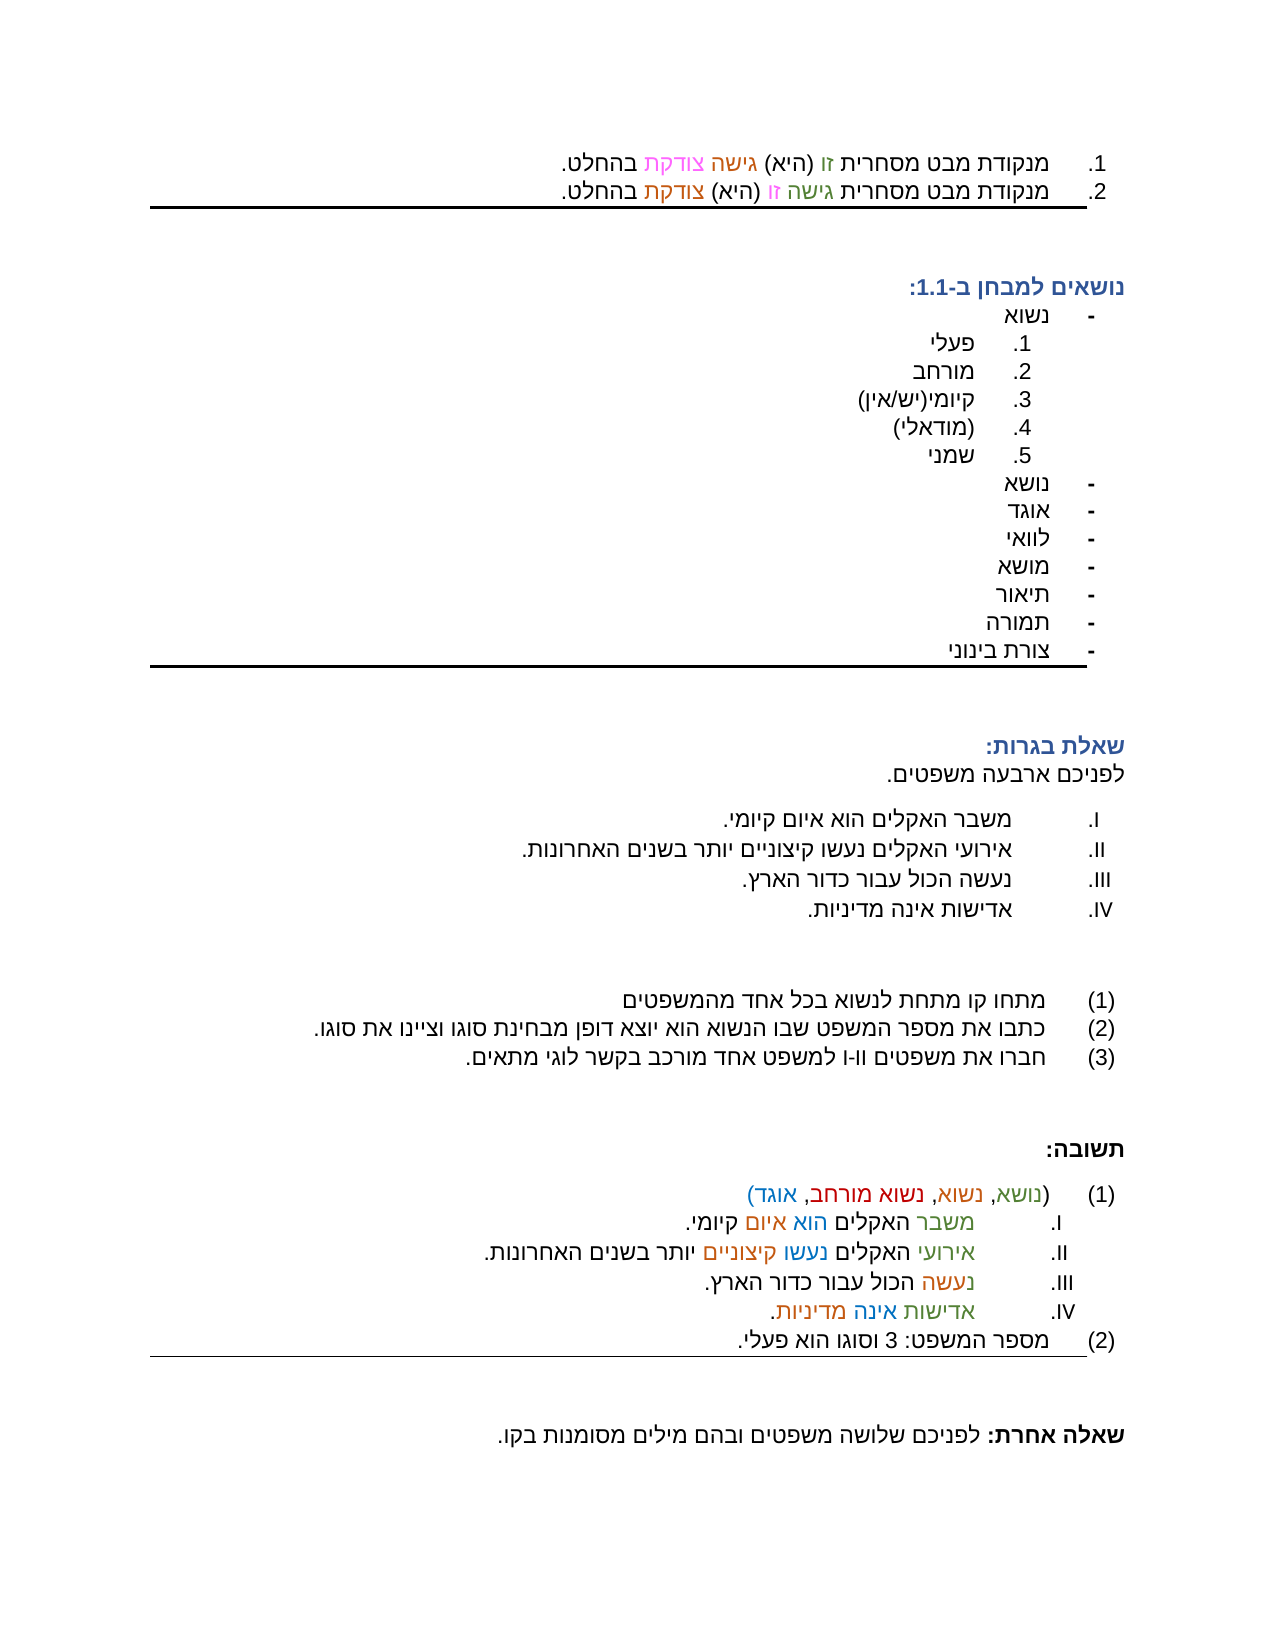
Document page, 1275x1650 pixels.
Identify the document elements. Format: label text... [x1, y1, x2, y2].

list צורת בינוני [150, 637, 1087, 665]
list נושא [150, 469, 1087, 496]
list מתחו קו מתחת לנשוא בכל אחד מהמשפטים [150, 987, 1087, 1014]
list חברו את משפטים I-II למשפט אחד מורכב בקשר לוגי מתאים. [150, 1043, 1087, 1071]
list (מודאלי) [150, 414, 1012, 440]
list אירועי האקלים נעשו קיצוניים יותר בשנים האחרונות. [150, 835, 1087, 863]
list פעלי [150, 330, 1012, 356]
list (נושא, נשוא, נשוא מורחב, אוגד) [150, 1181, 1087, 1207]
text שאלה אחרת: לפניכם שלושה משפטים ובהם מילים מסומנות בקו. [150, 1422, 1125, 1448]
text תשובה: [150, 1136, 1125, 1162]
list שמני [150, 442, 1012, 468]
list תמורה [150, 609, 1087, 635]
list מנקודת מבט מסחרית גישה זו (היא) צודקת בהחלט. [150, 178, 1087, 206]
list אדישות אינה מדיניות. [150, 895, 1087, 923]
list מורחב [150, 358, 1012, 384]
text לפניכם ארבעה משפטים. [150, 761, 1125, 787]
list נשוא [150, 302, 1087, 328]
list משבר האקלים הוא איום קיומי. [150, 806, 1087, 834]
list מושא [150, 553, 1087, 579]
subtitle שאלת בגרות: [150, 733, 1125, 759]
list אוגד [150, 497, 1087, 524]
list כתבו את מספר המשפט שבו הנשוא הוא יוצא דופן מבחינת סוגו וציינו את סוגו. [150, 1015, 1087, 1042]
list תיאור [150, 581, 1087, 607]
list משבר האקלים הוא איום קיומי. [150, 1208, 1050, 1236]
list מספר המשפט: 3 וסוגו הוא פעלי. [150, 1327, 1087, 1356]
list אירועי האקלים נעשו קיצוניים יותר בשנים האחרונות. [150, 1238, 1050, 1266]
list נעשה הכול עבור כדור הארץ. [150, 865, 1087, 893]
subtitle נושאים למבחן ב-1.1: [150, 274, 1125, 300]
list קיומי(יש/אין) [150, 386, 1012, 412]
list אדישות אינה מדיניות. [150, 1297, 1050, 1326]
list לוואי [150, 525, 1087, 552]
list מנקודת מבט מסחרית זו (היא) גישה צודקת בהחלט. [150, 150, 1087, 176]
list נעשה הכול עבור כדור הארץ. [150, 1268, 1050, 1296]
